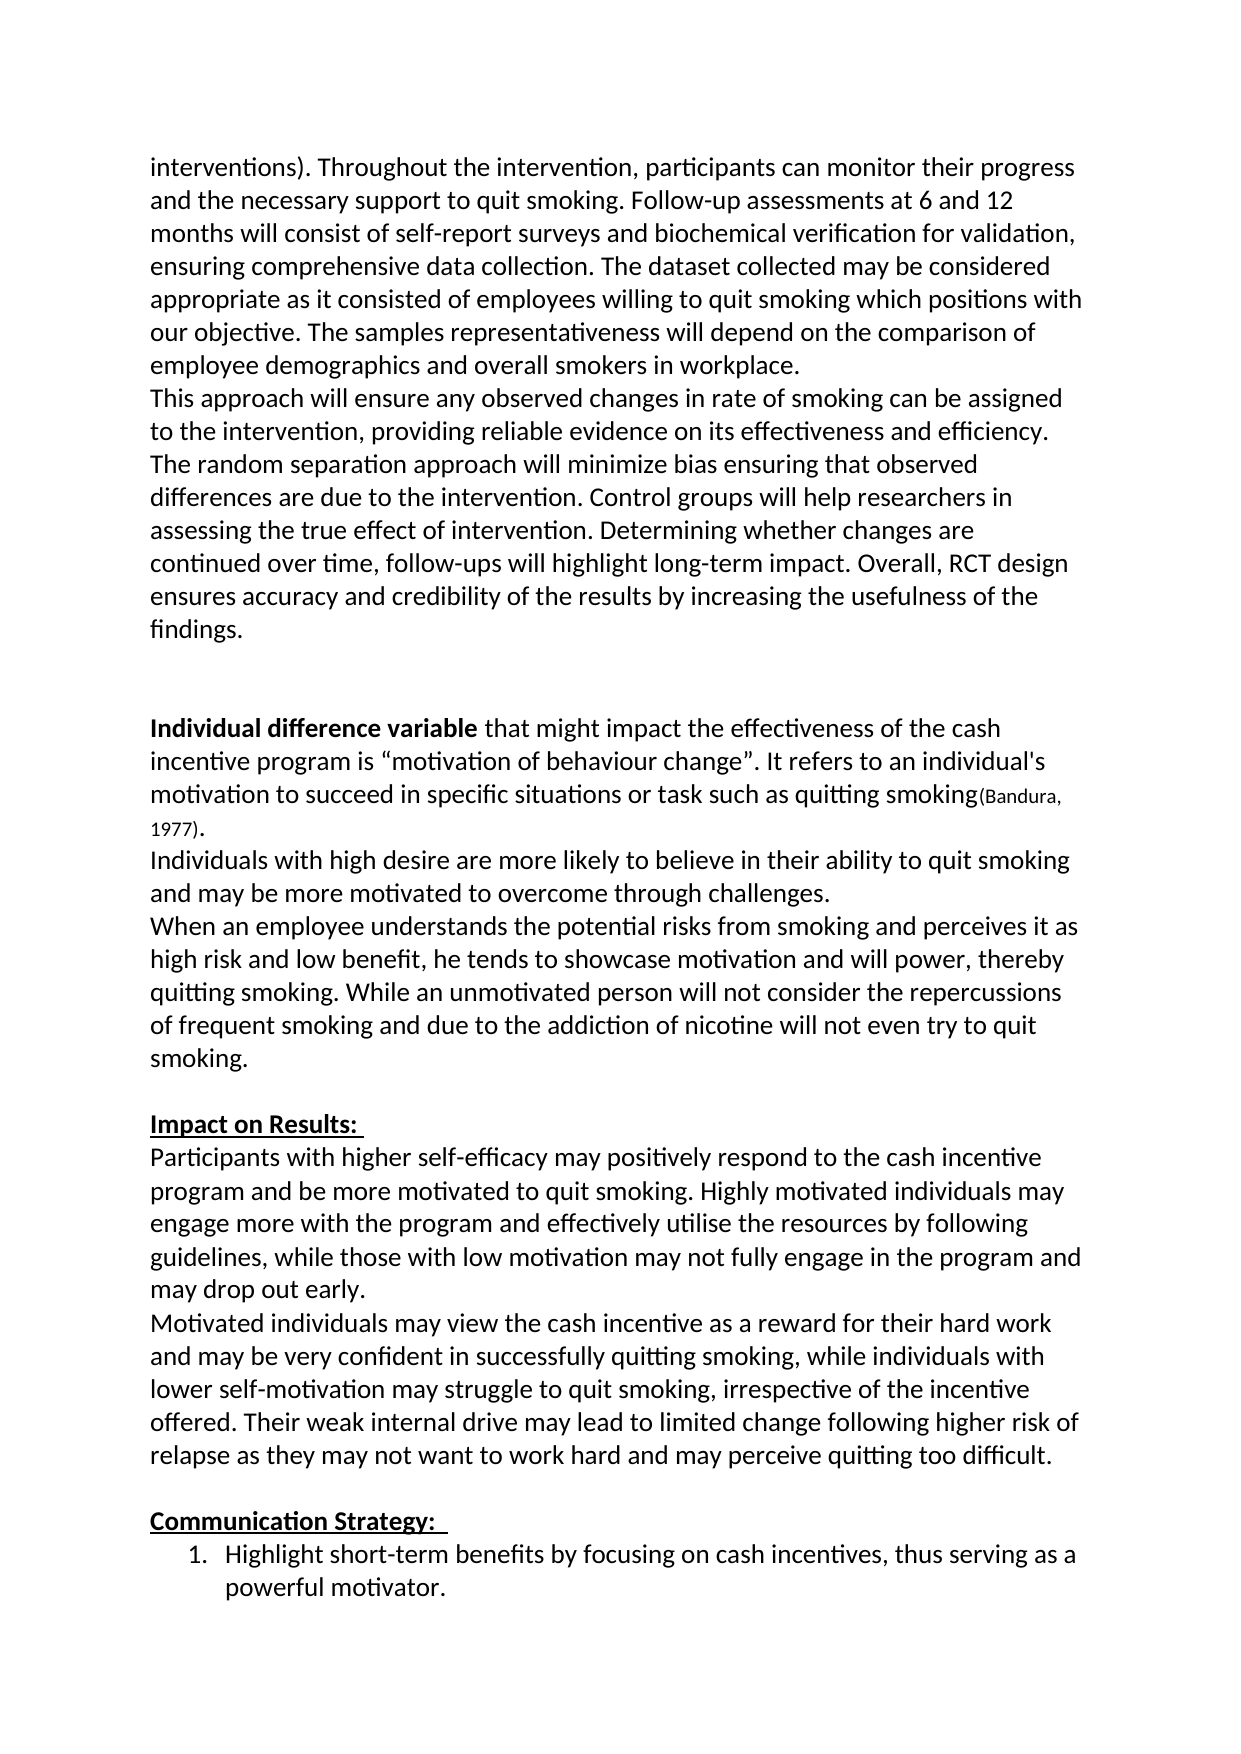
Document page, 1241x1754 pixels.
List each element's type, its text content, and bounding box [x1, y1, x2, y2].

text Impact on Results: [150, 1108, 1090, 1141]
text Participants with higher self-efficacy may positively respond to the cash incentive program and be more motivated to quit smoking. Highly motivated individuals may engage more with the program and effectively utilise the resources by following guidelines, while those with low motivation may not fully engage in the program and may drop out early. [150, 1141, 1090, 1306]
text The random separation approach will minimize bias ensuring that observed differences are due to the intervention. Control groups will help researchers in assessing the true effect of intervention. Determining whether changes are continued over time, follow-ups will highlight long-term impact. Overall, RCT design ensures accuracy and credibility of the results by increasing the usefulness of the findings. [150, 447, 1090, 645]
text This approach will ensure any observed changes in rate of smoking can be assigned to the intervention, providing reliable evidence on its effectiveness and efficiency. [150, 381, 1090, 447]
text Communication Strategy: [150, 1504, 1090, 1537]
text Individuals with high desire are more likely to believe in their ability to quit smoking and may be more motivated to overcome through challenges. [150, 843, 1090, 909]
text When an employee understands the potential risks from smoking and perceives it as high risk and low benefit, he tends to showcase motivation and will power, thereby quitting smoking. While an unmotivated person will not consider the repercussions of frequent smoking and due to the addiction of nicotine will not even try to quit smoking. [150, 909, 1090, 1074]
text Individual difference variable that might impact the effectiveness of the cash incentive program is “motivation of behaviour change”. It refers to an individual's motivation to succeed in specific situations or task such as quitting smoking(Bandura, 1977). [150, 711, 1090, 843]
text Motivated individuals may view the cash incentive as a reward for their hard work and may be very confident in successfully quitting smoking, while individuals with lower self-motivation may struggle to quit smoking, irrespective of the incentive offered. Their weak internal drive may lead to limited change following higher risk of relapse as they may not want to work hard and may perceive quitting too difficult. [150, 1306, 1090, 1471]
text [150, 150, 1090, 381]
list Highlight short-term benefits by focusing on cash incentives, thus serving as a powerful motivator. [187, 1537, 1090, 1603]
